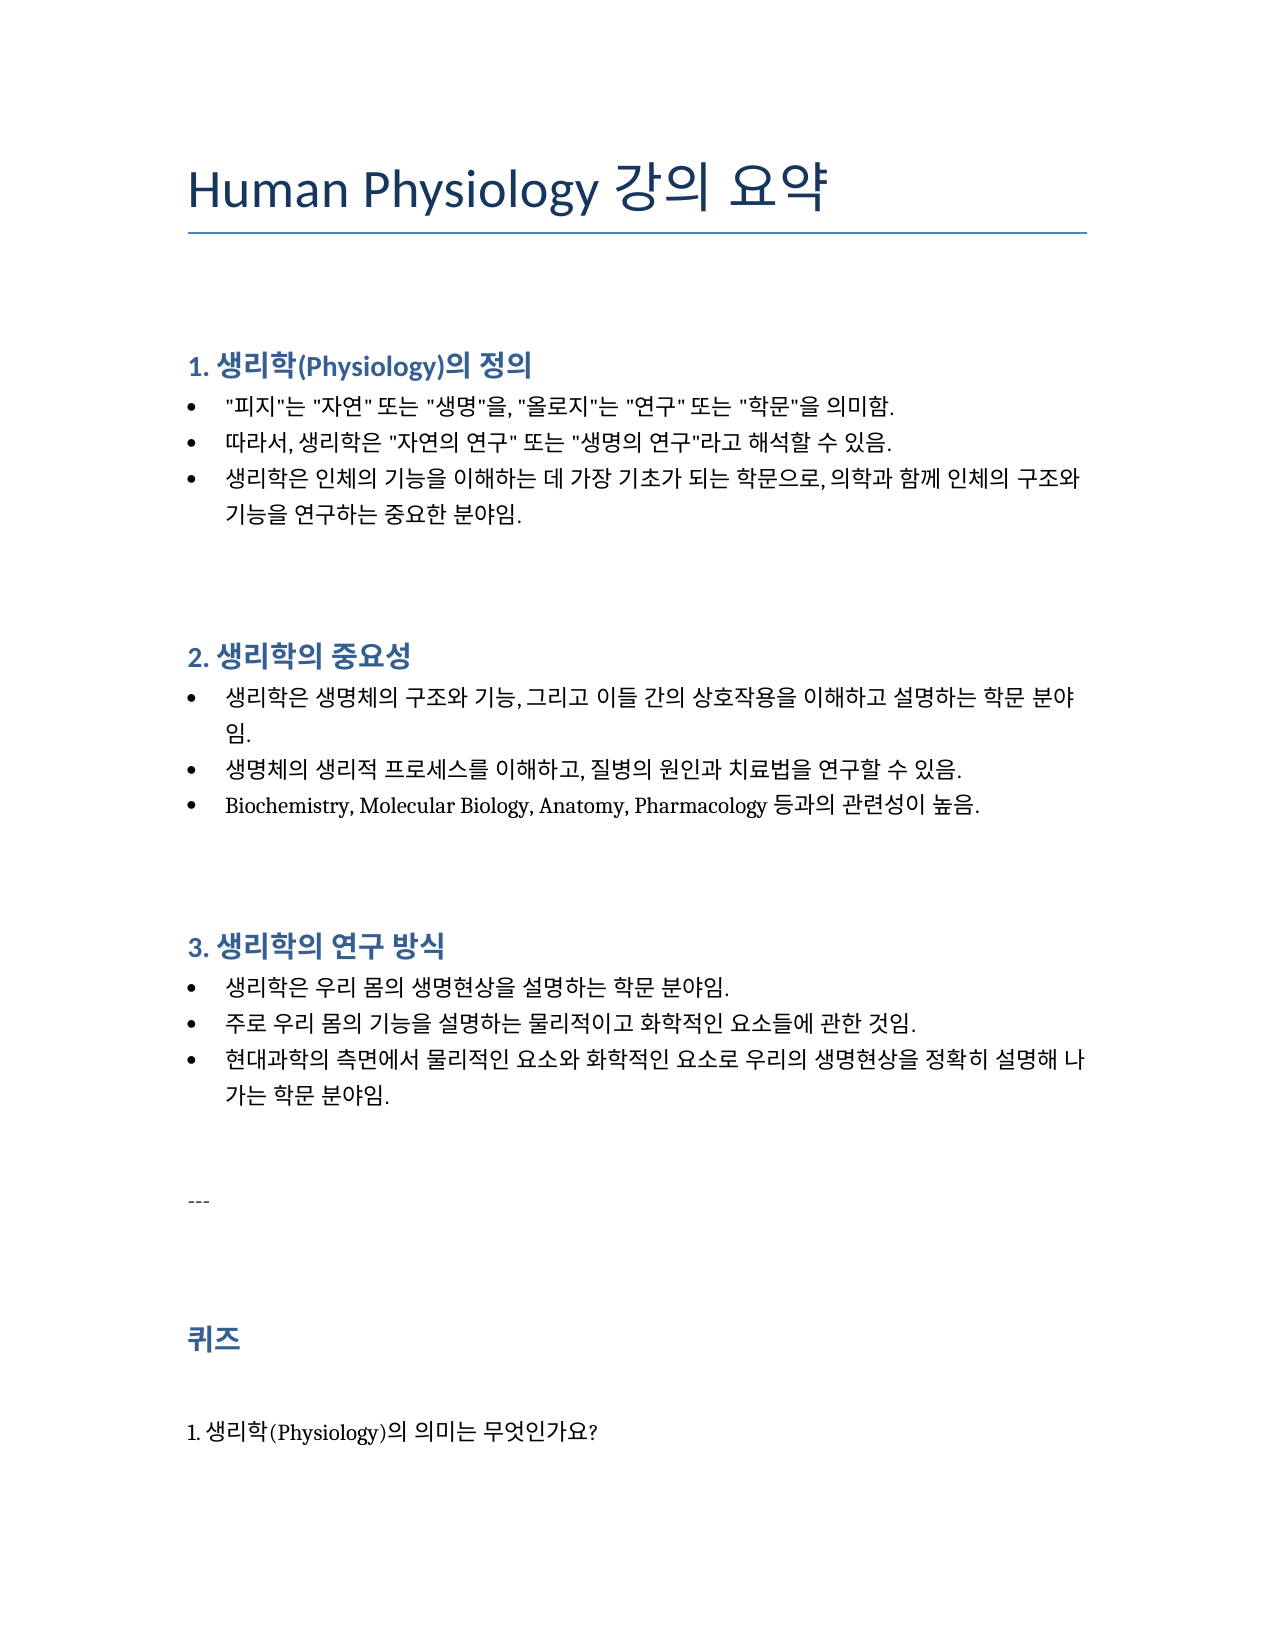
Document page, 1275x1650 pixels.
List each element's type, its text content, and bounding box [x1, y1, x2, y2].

subtitle 3. 생리학의 연구 방식 [187, 926, 1087, 966]
list 따라서, 생리학은 "자연의 연구" 또는 "생명의 연구"라고 해석할 수 있음. [187, 427, 1087, 458]
list 생명체의 생리적 프로세스를 이해하고, 질병의 원인과 치료법을 연구할 수 있음. [187, 753, 1087, 785]
list Biochemistry, Molecular Biology, Anatomy, Pharmacology 등과의 관련성이 높음. [187, 789, 1087, 821]
subtitle 퀴즈 [187, 1319, 1087, 1359]
list 생리학은 우리 몸의 생명현상을 설명하는 학문 분야임. [187, 972, 1087, 1003]
text --- [187, 1188, 1087, 1214]
list 생리학은 인체의 기능을 이해하는 데 가장 기초가 되는 학문으로, 의학과 함께 인체의 구조와 기능을 연구하는 중요한 분야임. [187, 463, 1087, 530]
title Human Physiology 강의 요약 [187, 150, 1087, 234]
list 생리학은 생명체의 구조와 기능, 그리고 이들 간의 상호작용을 이해하고 설명하는 학문 분야임. [187, 682, 1087, 749]
text 1. 생리학(Physiology)의 의미는 무엇인가요? [187, 1416, 1087, 1447]
subtitle 2. 생리학의 중요성 [187, 636, 1087, 676]
list 주로 우리 몸의 기능을 설명하는 물리적이고 화학적인 요소들에 관한 것임. [187, 1008, 1087, 1039]
list "피지"는 "자연" 또는 "생명"을, "올로지"는 "연구" 또는 "학문"을 의미함. [187, 391, 1087, 422]
list 현대과학의 측면에서 물리적인 요소와 화학적인 요소로 우리의 생명현상을 정확히 설명해 나가는 학문 분야임. [187, 1044, 1087, 1111]
subtitle 1. 생리학(Physiology)의 정의 [187, 346, 1087, 385]
